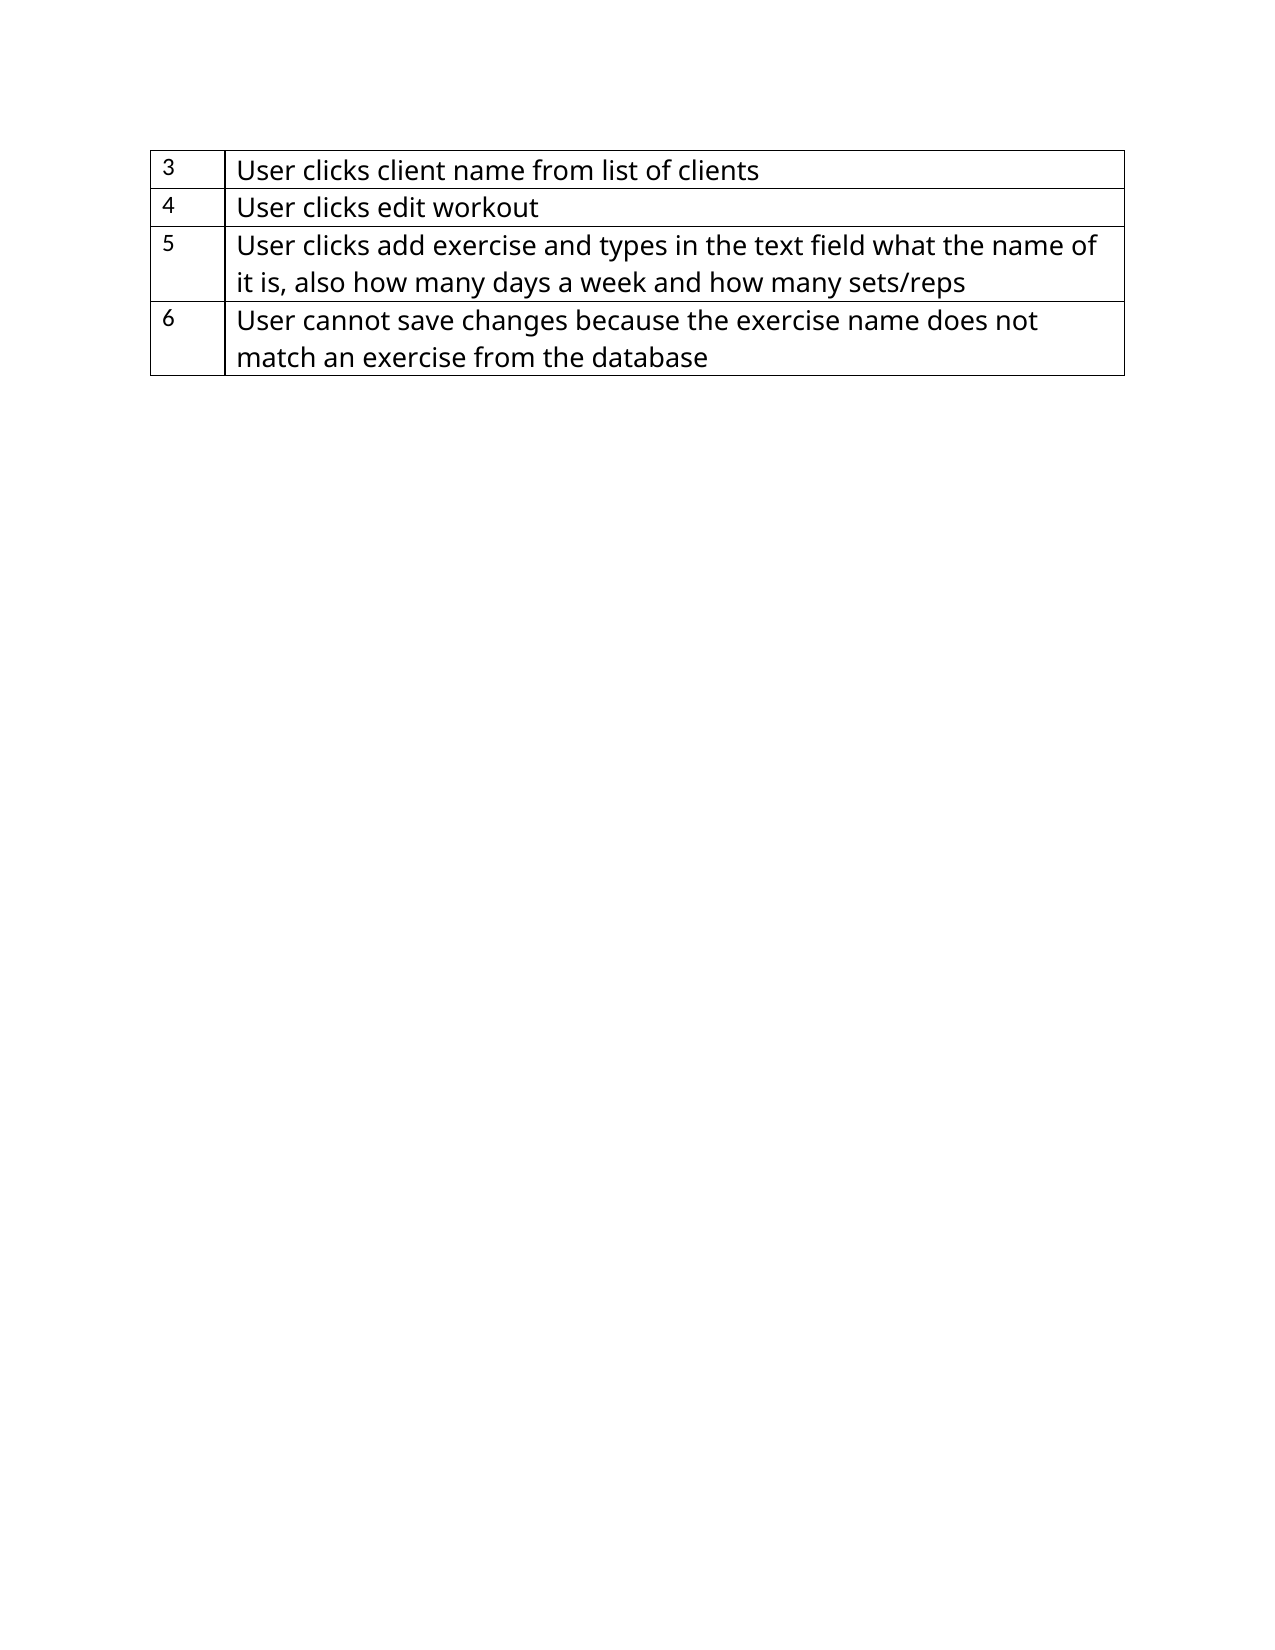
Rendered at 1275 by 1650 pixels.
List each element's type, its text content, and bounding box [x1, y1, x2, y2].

table_cell 3 [151, 151, 224, 188]
table_cell 5 [151, 227, 224, 301]
table_cell 6 [151, 302, 224, 375]
table_cell User clicks client name from list of clients [226, 151, 1124, 188]
table_cell User clicks add exercise and types in the text field what the name of it is, also how many days a week and how many sets/reps [226, 227, 1124, 301]
table_cell 4 [151, 189, 224, 226]
table_cell User cannot save changes because the exercise name does not match an exercise from the database [226, 302, 1124, 375]
table_cell User clicks edit workout [226, 189, 1124, 226]
